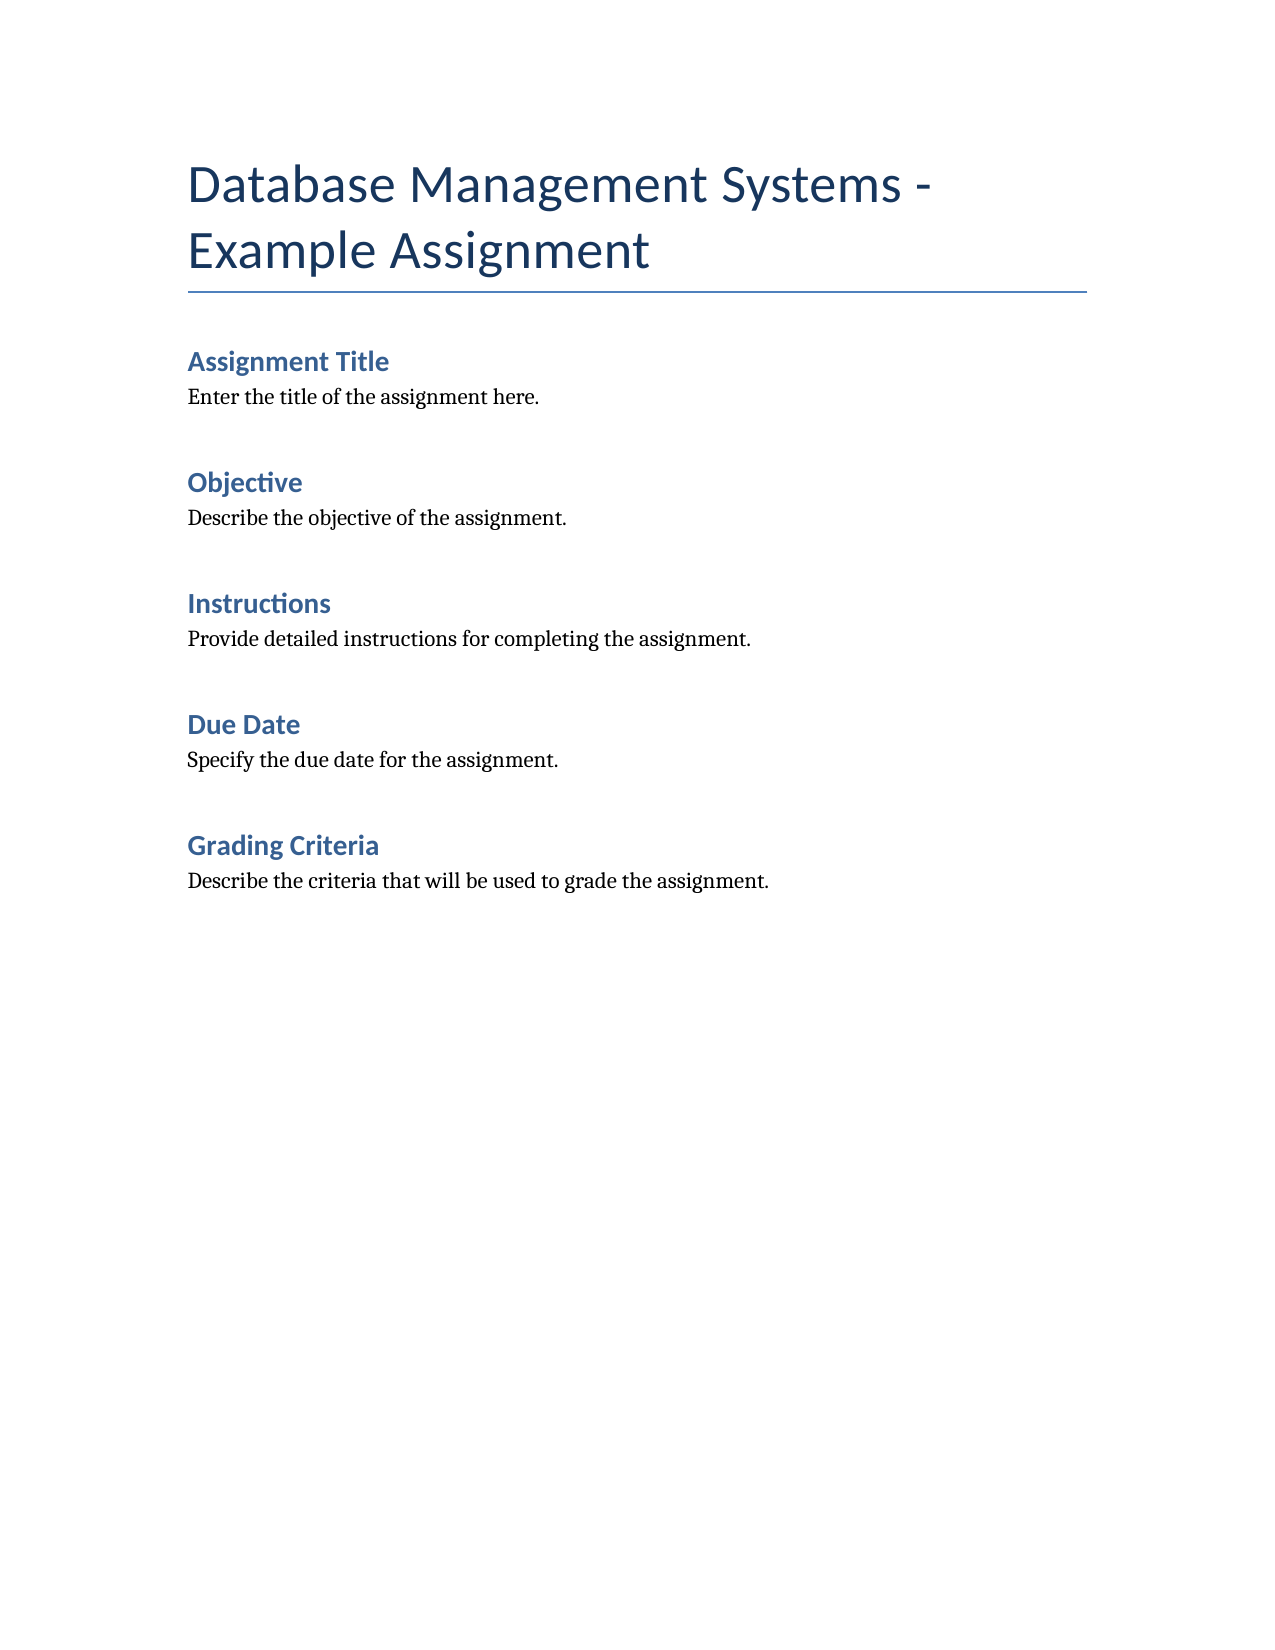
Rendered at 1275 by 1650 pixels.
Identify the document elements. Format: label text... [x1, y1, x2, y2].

text Enter the title of the assignment here. [187, 384, 1087, 410]
subtitle Objective [187, 464, 1087, 499]
text Specify the due date for the assignment. [187, 747, 1087, 773]
text Describe the objective of the assignment. [187, 505, 1087, 531]
text Describe the criteria that will be used to grade the assignment. [187, 868, 1087, 894]
subtitle Due Date [187, 706, 1087, 742]
subtitle Assignment Title [187, 343, 1087, 378]
subtitle Grading Criteria [187, 827, 1087, 863]
title Database Management Systems - Example Assignment [187, 150, 1087, 293]
text Provide detailed instructions for completing the assignment. [187, 626, 1087, 652]
subtitle Instructions [187, 585, 1087, 621]
